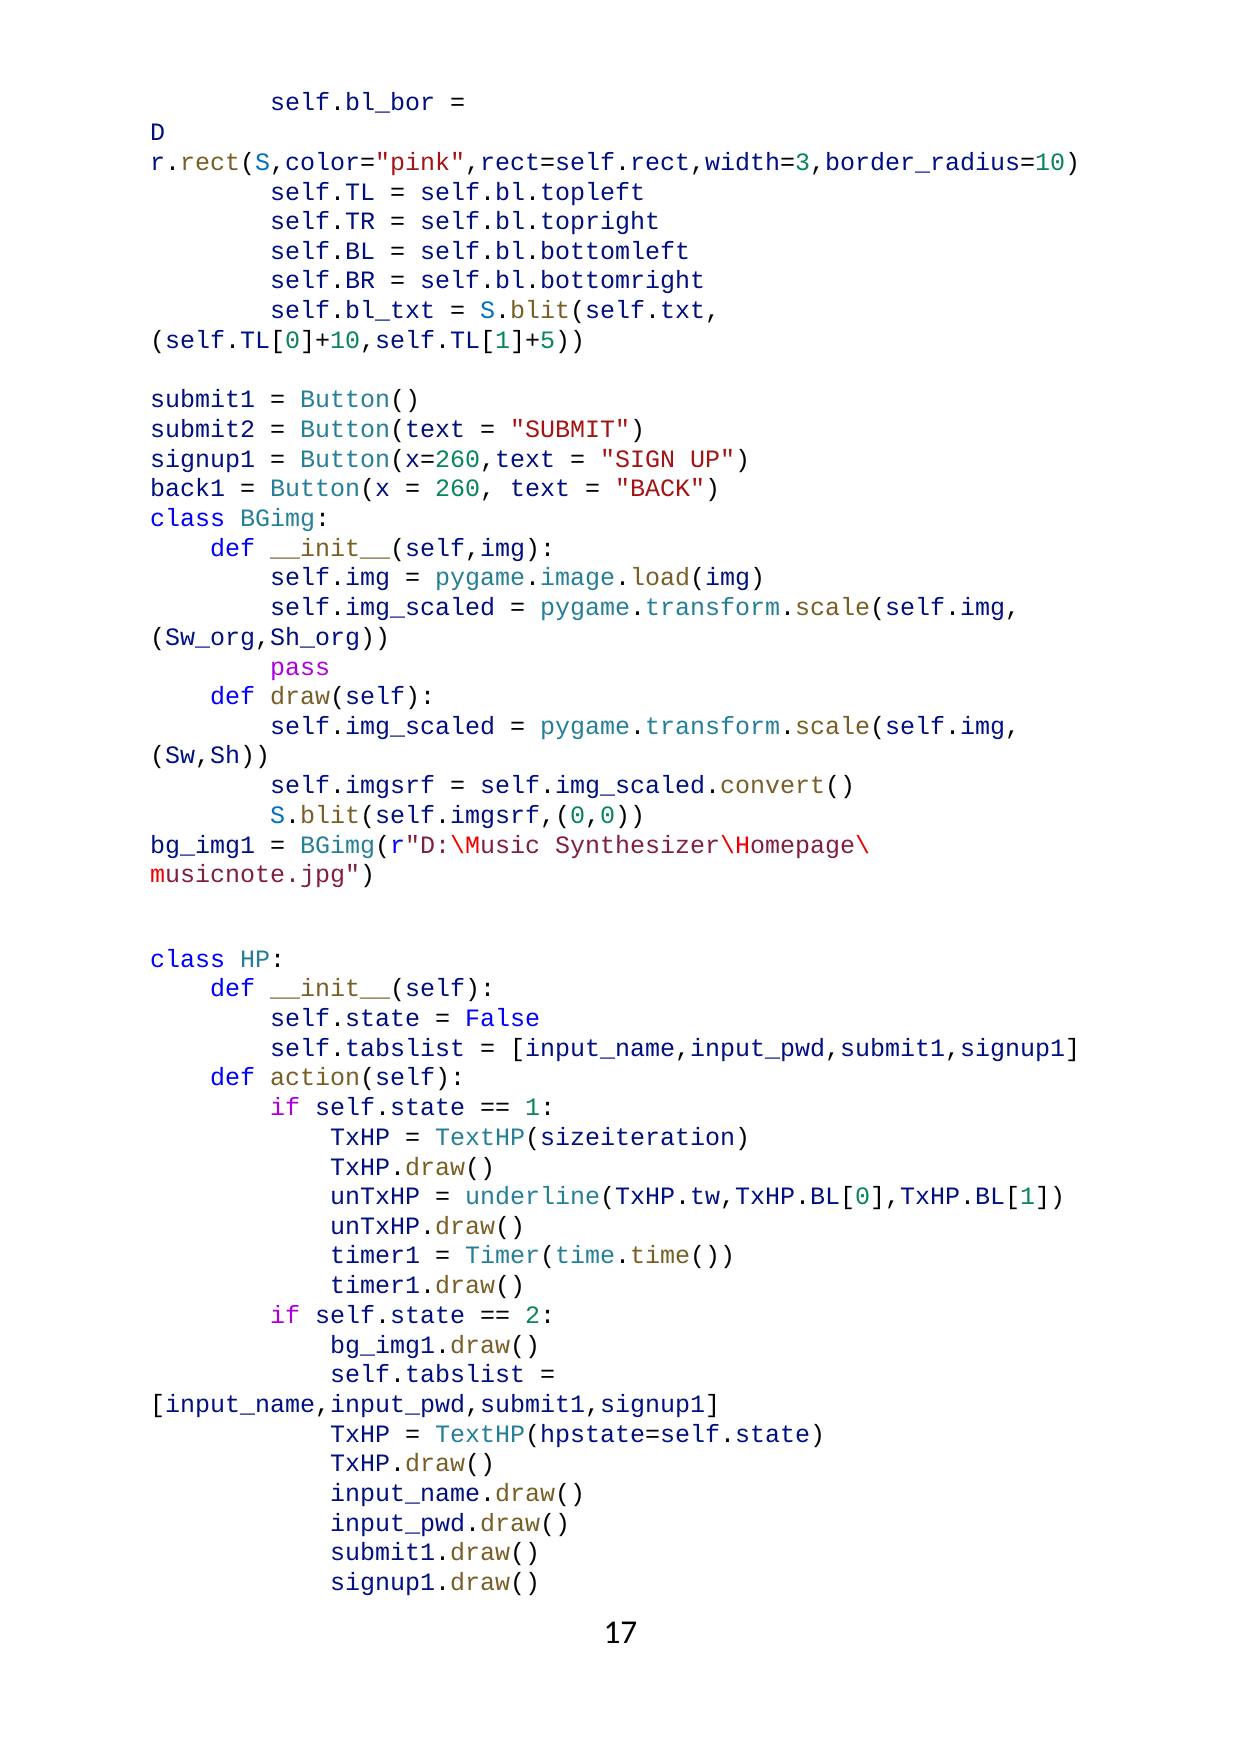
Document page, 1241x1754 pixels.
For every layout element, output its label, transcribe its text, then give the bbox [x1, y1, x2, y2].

text self.imgsrf = self.img_scaled.convert() [150, 771, 1090, 801]
text if self.state == 2: [150, 1301, 1090, 1331]
text self.bl_txt = S.blit(self.txt, (self.TL[0]+10,self.TL[1]+5)) [150, 296, 1090, 356]
text submit1.draw() [150, 1539, 1090, 1568]
text self.img = pygame.image.load(img) [150, 564, 1090, 593]
text S.blit(self.imgsrf,(0,0)) [150, 801, 1090, 831]
text bg_img1.draw() [150, 1331, 1090, 1361]
text def __init__(self): [150, 974, 1090, 1004]
text self.bl_bor = Dr.rect(S,color="pink",rect=self.rect,width=3,border_radius=10) [150, 89, 1090, 178]
text TxHP.draw() [150, 1449, 1090, 1479]
text class BGimg: [150, 504, 1090, 534]
text self.BR = self.bl.bottomright [150, 267, 1090, 296]
text self.tabslist = [input_name,input_pwd,submit1,signup1] [150, 1034, 1090, 1064]
text def action(self): [150, 1064, 1090, 1093]
text self.state = False [150, 1004, 1090, 1034]
text submit1 = Button() [150, 386, 1090, 415]
text self.BL = self.bl.bottomleft [150, 237, 1090, 267]
text TxHP = TextHP(sizeiteration) [150, 1123, 1090, 1153]
text pass [150, 653, 1090, 682]
text self.TR = self.bl.topright [150, 207, 1090, 237]
text def __init__(self,img): [150, 534, 1090, 564]
text back1 = Button(x = 260, text = "BACK") [150, 474, 1090, 504]
text signup1 = Button(x=260,text = "SIGN UP") [150, 445, 1090, 474]
text unTxHP = underline(TxHP.tw,TxHP.BL[0],TxHP.BL[1]) [150, 1182, 1090, 1212]
text self.img_scaled = pygame.transform.scale(self.img,(Sw,Sh)) [150, 712, 1090, 771]
text bg_img1 = BGimg(r"D:\Music Synthesizer\Homepage\musicnote.jpg") [150, 831, 1090, 890]
text timer1.draw() [150, 1271, 1090, 1301]
text signup1.draw() [150, 1568, 1090, 1598]
text self.img_scaled = pygame.transform.scale(self.img,(Sw_org,Sh_org)) [150, 593, 1090, 653]
text TxHP.draw() [150, 1153, 1090, 1182]
text self.tabslist = [input_name,input_pwd,submit1,signup1] [150, 1361, 1090, 1420]
text input_pwd.draw() [150, 1509, 1090, 1539]
text timer1 = Timer(time.time()) [150, 1242, 1090, 1271]
text def draw(self): [150, 682, 1090, 712]
text self.TL = self.bl.topleft [150, 178, 1090, 207]
text input_name.draw() [150, 1479, 1090, 1509]
text TxHP = TextHP(hpstate=self.state) [150, 1420, 1090, 1449]
text if self.state == 1: [150, 1093, 1090, 1123]
text class HP: [150, 945, 1090, 974]
text submit2 = Button(text = "SUBMIT") [150, 415, 1090, 445]
text unTxHP.draw() [150, 1212, 1090, 1242]
